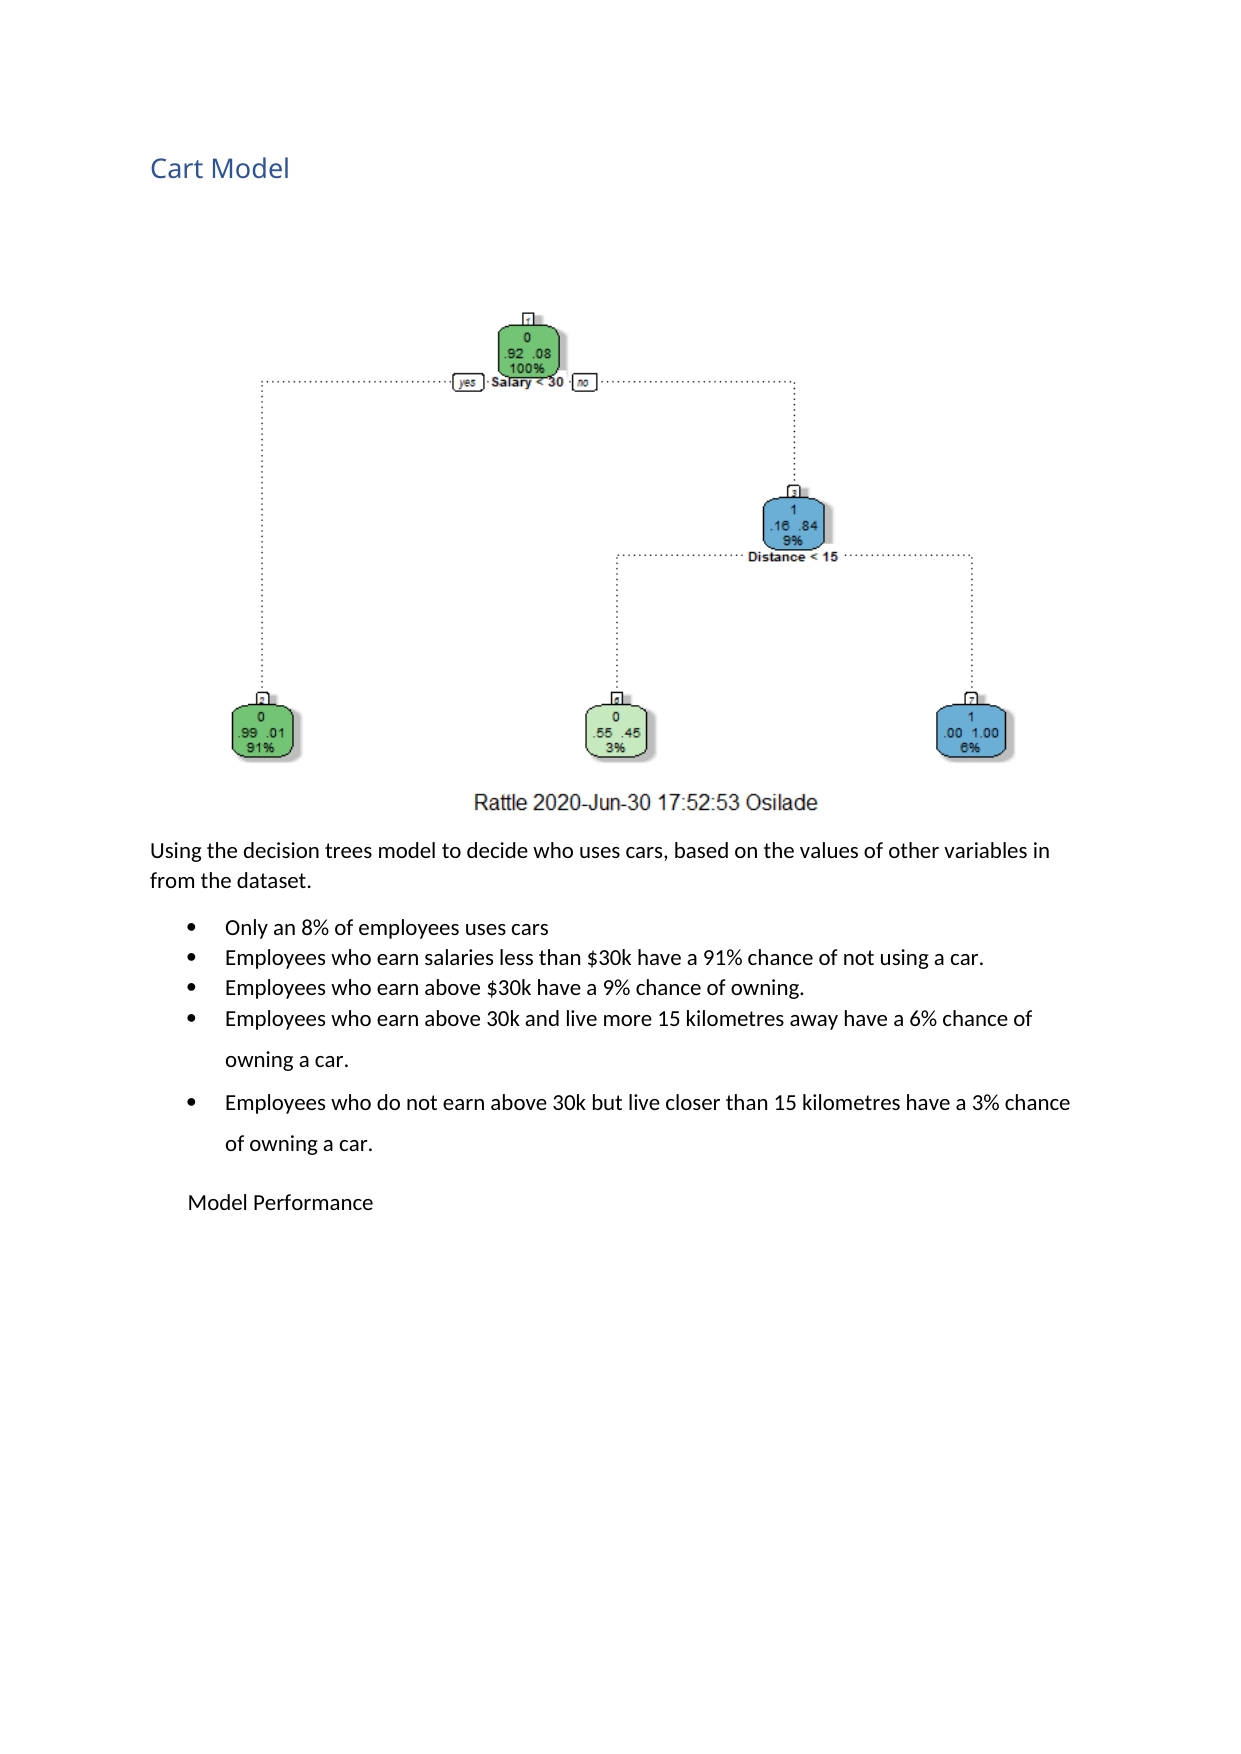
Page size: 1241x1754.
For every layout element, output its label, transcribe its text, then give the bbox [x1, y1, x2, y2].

text Model Performance [187, 1188, 1090, 1216]
subtitle Cart Model [150, 150, 1090, 187]
list Employees who earn salaries less than $30k have a 91% chance of not using a car. [187, 943, 1090, 971]
list Employees who do not earn above 30k but live closer than 15 kilometres have a 3% chance of owning a car. [187, 1088, 1090, 1158]
picture [150, 236, 1091, 817]
list Only an 8% of employees uses cars [187, 913, 1090, 941]
list Employees who earn above 30k and live more 15 kilometres away have a 6% chance of owning a car. [187, 1004, 1090, 1074]
list Employees who earn above $30k have a 9% chance of owning. [187, 973, 1090, 1001]
text Using the decision trees model to decide who uses cars, based on the values of other variables in from the dataset. [150, 836, 1090, 894]
